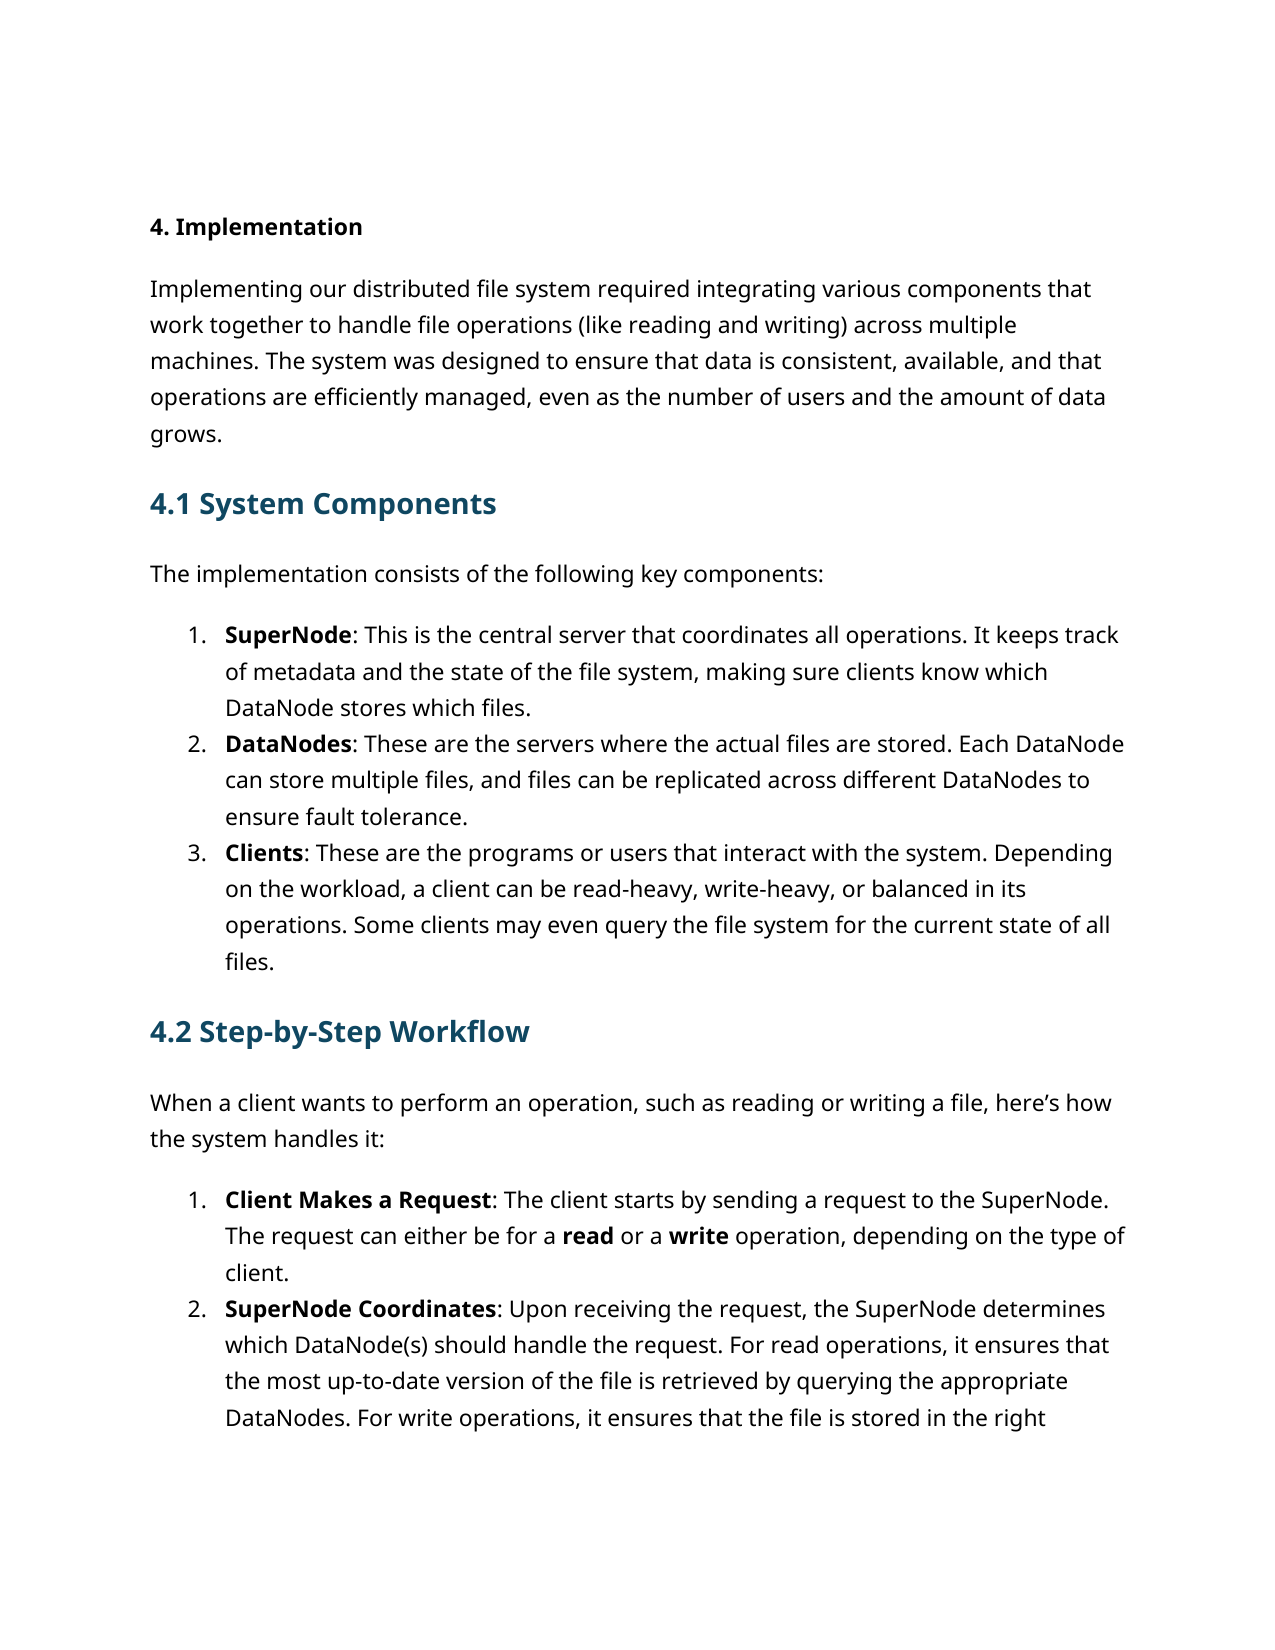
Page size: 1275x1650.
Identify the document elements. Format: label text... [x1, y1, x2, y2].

subtitle 4.1 System Components [150, 483, 1125, 523]
list DataNodes: These are the servers where the actual files are stored. Each DataNode can store multiple files, and files can be replicated across different DataNodes to ensure fault tolerance. [187, 728, 1125, 832]
subtitle 4.2 Step-by-Step Workflow [150, 1011, 1125, 1051]
list Client Makes a Request: The client starts by sending a request to the SuperNode. The request can either be for a read or a write operation, depending on the type of client. [187, 1184, 1125, 1288]
text Implementing our distributed file system required integrating various components that work together to handle file operations (like reading and writing) across multiple machines. The system was designed to ensure that data is consistent, available, and that operations are efficiently managed, even as the number of users and the amount of data grows. [150, 272, 1125, 449]
list SuperNode: This is the central server that coordinates all operations. It keeps track of metadata and the state of the file system, making sure clients know which DataNode stores which files. [187, 619, 1125, 723]
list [187, 1293, 1125, 1433]
text When a client wants to perform an operation, such as reading or writing a file, here’s how the system handles it: [150, 1086, 1125, 1154]
list Clients: These are the programs or users that interact with the system. Depending on the workload, a client can be read-heavy, write-heavy, or balanced in its operations. Some clients may even query the file system for the current state of all files. [187, 837, 1125, 977]
text The implementation consists of the following key components: [150, 558, 1125, 589]
text 4. Implementation [150, 211, 1125, 242]
